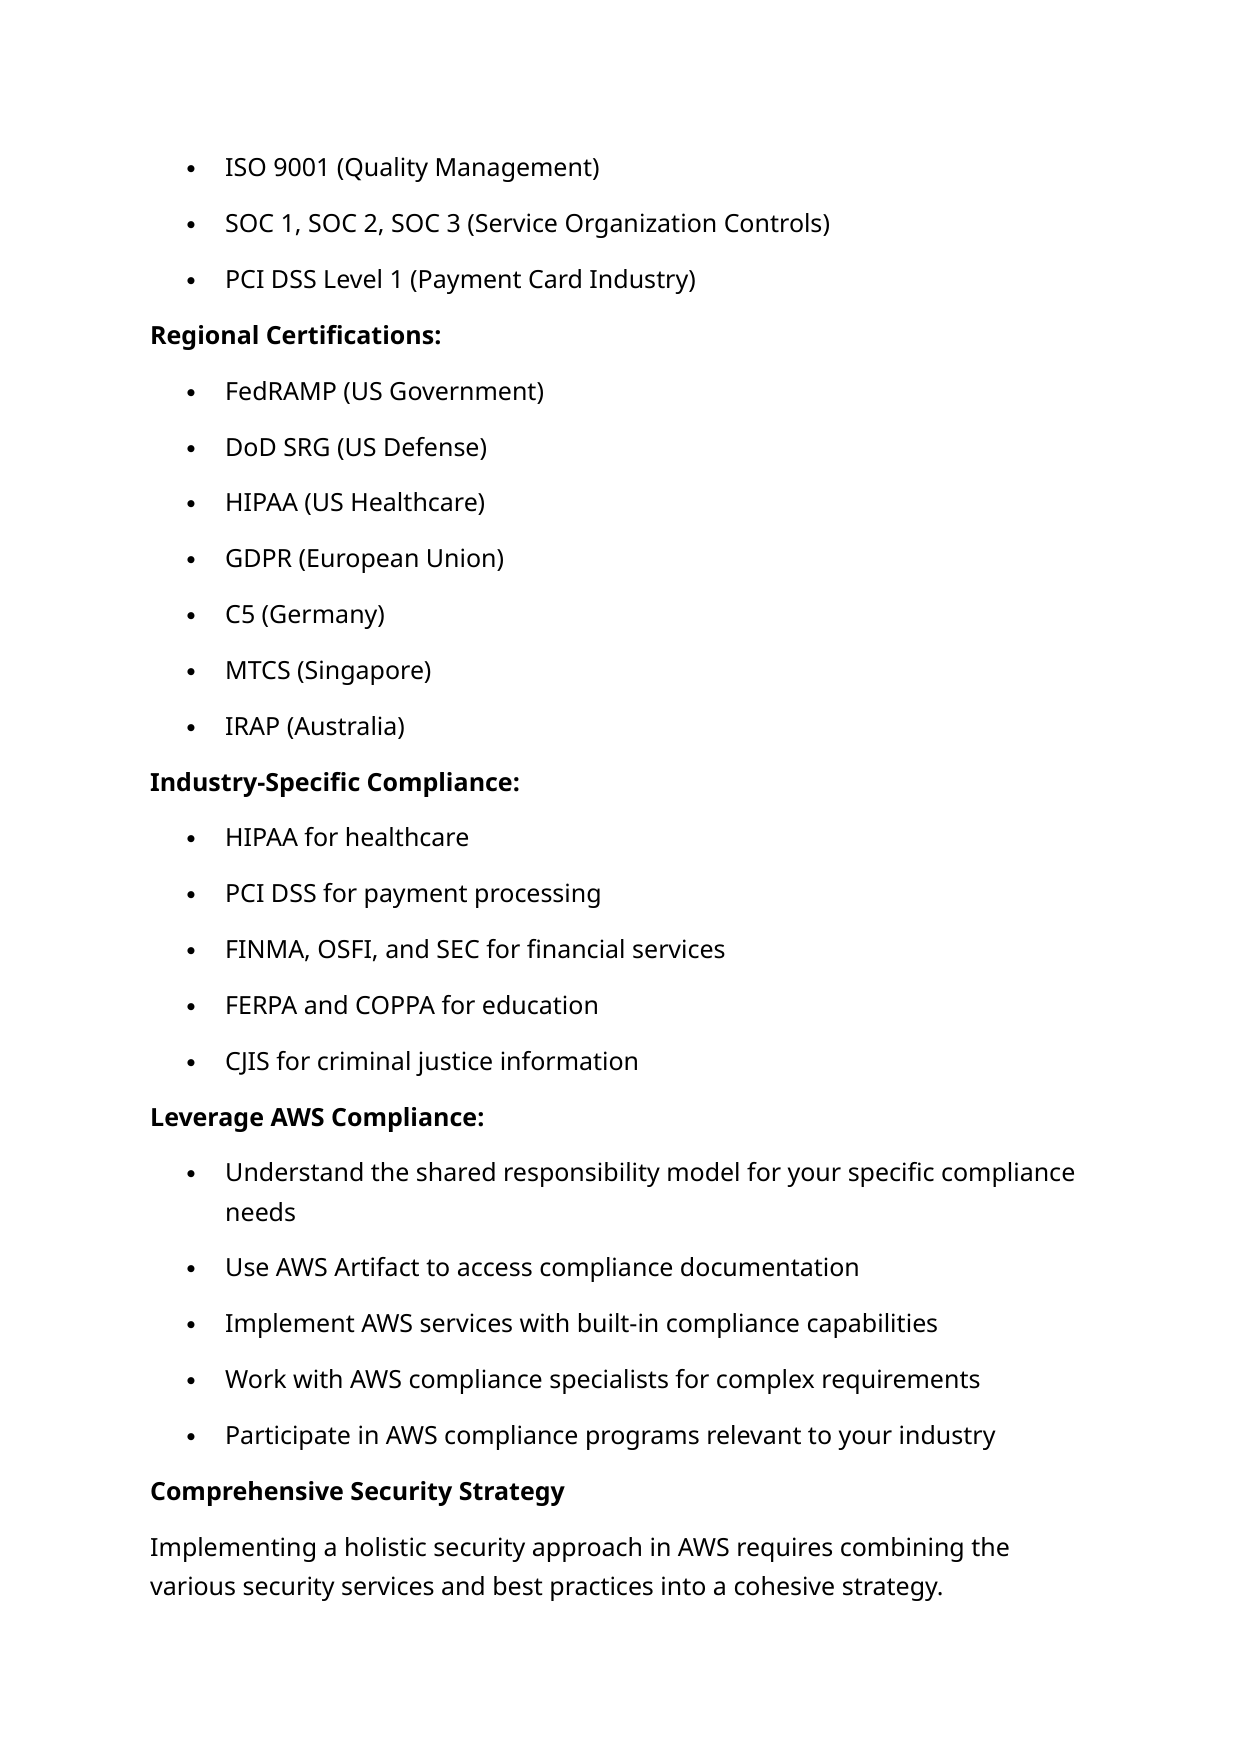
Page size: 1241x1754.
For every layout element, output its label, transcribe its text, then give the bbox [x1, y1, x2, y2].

list PCI DSS Level 1 (Payment Card Industry) [187, 262, 1090, 296]
text Industry-Specific Compliance: [150, 764, 1090, 798]
list HIPAA (US Healthcare) [187, 485, 1090, 519]
list Implement AWS services with built-in compliance capabilities [187, 1306, 1090, 1340]
list Use AWS Artifact to access compliance documentation [187, 1250, 1090, 1284]
list MTCS (Singapore) [187, 652, 1090, 687]
list Participate in AWS compliance programs relevant to your industry [187, 1417, 1090, 1452]
list C5 (Germany) [187, 597, 1090, 631]
text Leverage AWS Compliance: [150, 1099, 1090, 1133]
list DoD SRG (US Defense) [187, 429, 1090, 463]
text Implementing a holistic security approach in AWS requires combining the various security services and best practices into a cohesive strategy. [150, 1529, 1090, 1602]
list Understand the shared responsibility model for your specific compliance needs [187, 1155, 1090, 1228]
list PCI DSS for payment processing [187, 876, 1090, 910]
text Comprehensive Security Strategy [150, 1473, 1090, 1507]
list FINMA, OSFI, and SEC for financial services [187, 932, 1090, 966]
text Regional Certifications: [150, 317, 1090, 352]
list ISO 9001 (Quality Management) [187, 150, 1090, 184]
list FERPA and COPPA for education [187, 987, 1090, 1022]
list SOC 1, SOC 2, SOC 3 (Service Organization Controls) [187, 206, 1090, 240]
list GDPR (European Union) [187, 541, 1090, 575]
list IRAP (Australia) [187, 708, 1090, 742]
list Work with AWS compliance specialists for complex requirements [187, 1362, 1090, 1396]
list HIPAA for healthcare [187, 820, 1090, 854]
list CJIS for criminal justice information [187, 1043, 1090, 1077]
list FedRAMP (US Government) [187, 373, 1090, 407]
